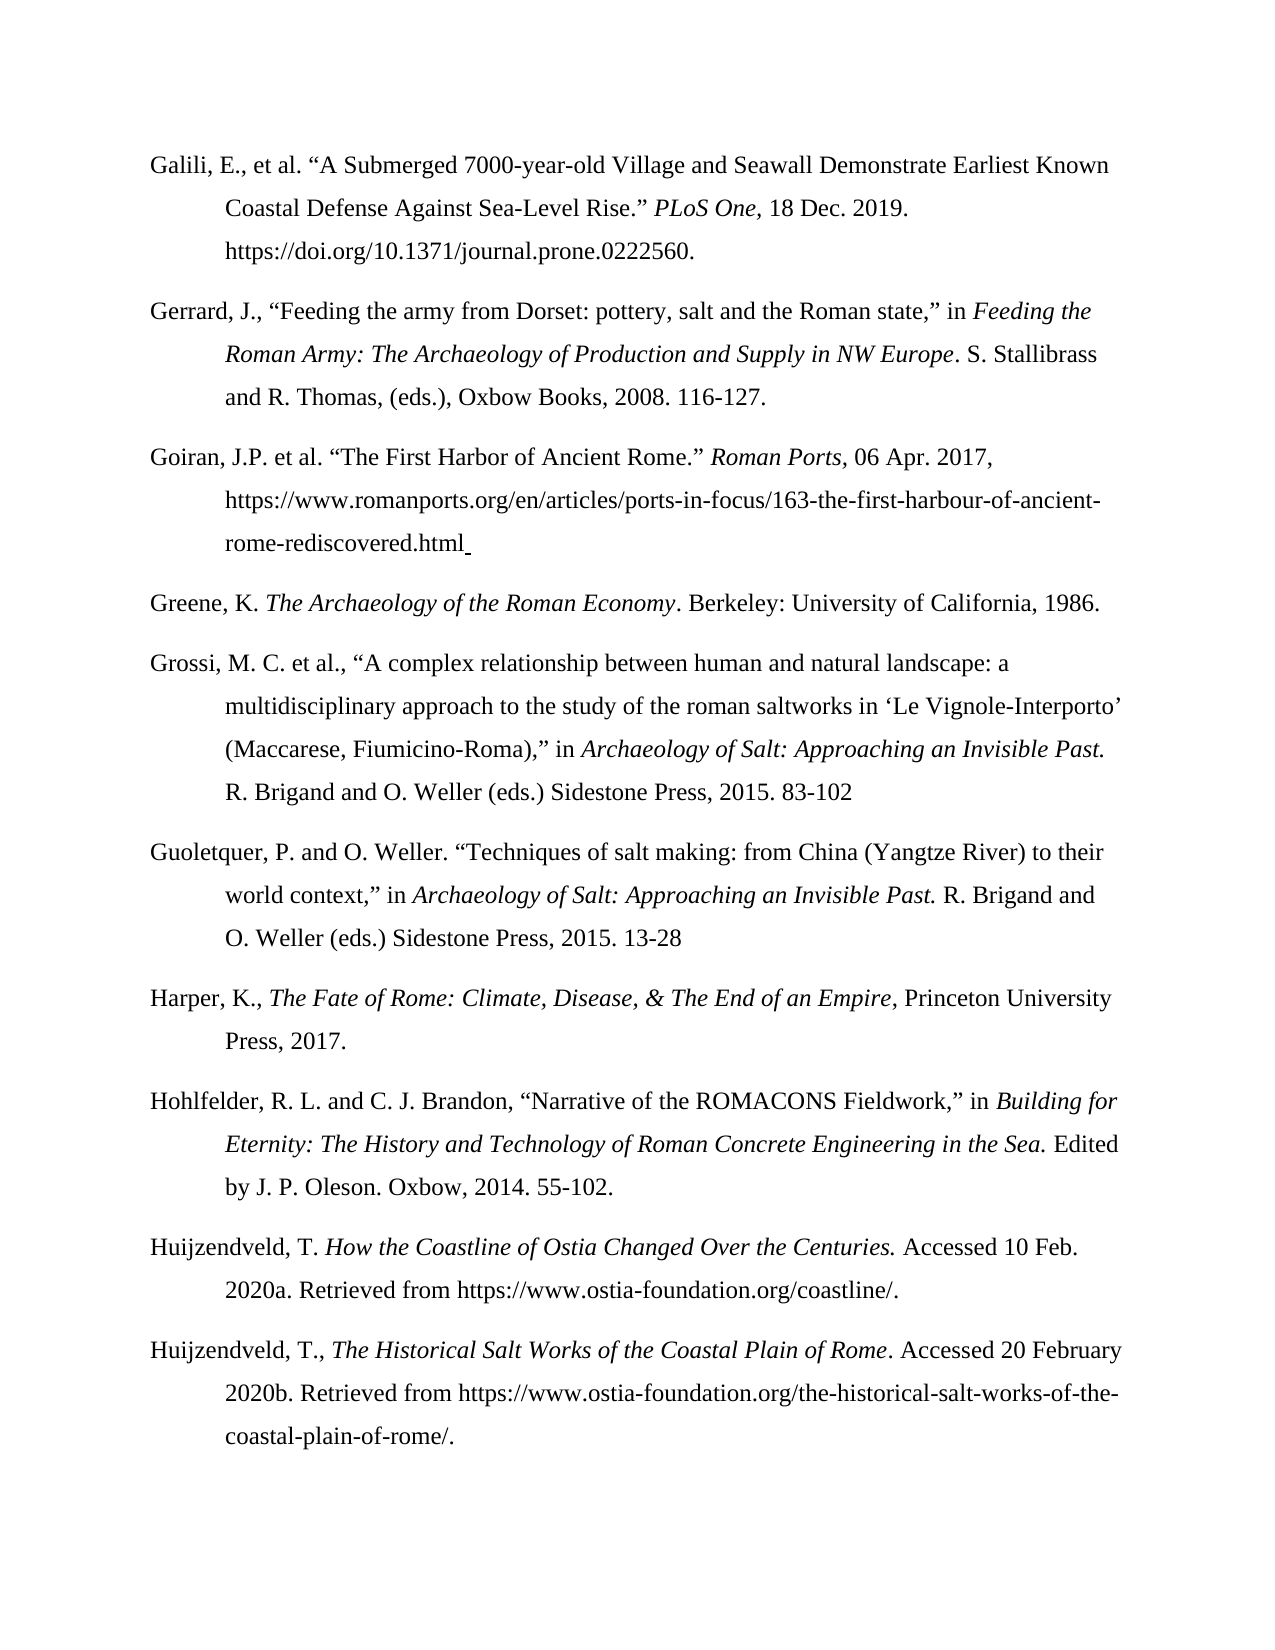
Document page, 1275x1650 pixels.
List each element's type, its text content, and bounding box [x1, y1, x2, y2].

text Goiran, J.P. et al. “The First Harbor of Ancient Rome.” Roman Ports, 06 Apr. 2017, https://www.romanports.org/en/articles/ports-in-focus/163-the-first-harbour-of-ancient-rome-rediscovered.html [150, 442, 1125, 557]
text Greene, K. The Archaeology of the Roman Economy. Berkeley: University of California, 1986. [150, 588, 1125, 617]
text Hohlfelder, R. L. and C. J. Brandon, “Narrative of the ROMACONS Fieldwork,” in Building for Eternity: The History and Technology of Roman Concrete Engineering in the Sea. Edited by J. P. Oleson. Oxbow, 2014. 55-102. [150, 1086, 1125, 1201]
text Harper, K., The Fate of Rome: Climate, Disease, & The End of an Empire, Princeton University Press, 2017. [150, 983, 1125, 1055]
text Galili, E., et al. “A Submerged 7000-year-old Village and Seawall Demonstrate Earliest Known Coastal Defense Against Sea-Level Rise.” PLoS One, 18 Dec. 2019. https://doi.org/10.1371/journal.prone.0222560. [150, 150, 1125, 265]
text Huijzendveld, T. How the Coastline of Ostia Changed Over the Centuries. Accessed 10 Feb. 2020a. Retrieved from https://www.ostia-foundation.org/coastline/. [150, 1232, 1125, 1304]
text Guoletquer, P. and O. Weller. “Techniques of salt making: from China (Yangtze River) to their world context,” in Archaeology of Salt: Approaching an Invisible Past. R. Brigand and O. Weller (eds.) Sidestone Press, 2015. 13-28 [150, 837, 1125, 952]
text Huijzendveld, T., The Historical Salt Works of the Coastal Plain of Rome. Accessed 20 February 2020b. Retrieved from https://www.ostia-foundation.org/the-historical-salt-works-of-the-coastal-plain-of-rome/. [150, 1335, 1125, 1450]
text Gerrard, J., “Feeding the army from Dorset: pottery, salt and the Roman state,” in Feeding the Roman Army: The Archaeology of Production and Supply in NW Europe. S. Stallibrass and R. Thomas, (eds.), Oxbow Books, 2008. 116-127. [150, 296, 1125, 411]
text Grossi, M. C. et al., “A complex relationship between human and natural landscape: a multidisciplinary approach to the study of the roman saltworks in ‘Le Vignole-Interporto’ (Maccarese, Fiumicino-Roma),” in Archaeology of Salt: Approaching an Invisible Past. R. Brigand and O. Weller (eds.) Sidestone Press, 2015. 83-102 [150, 648, 1125, 806]
